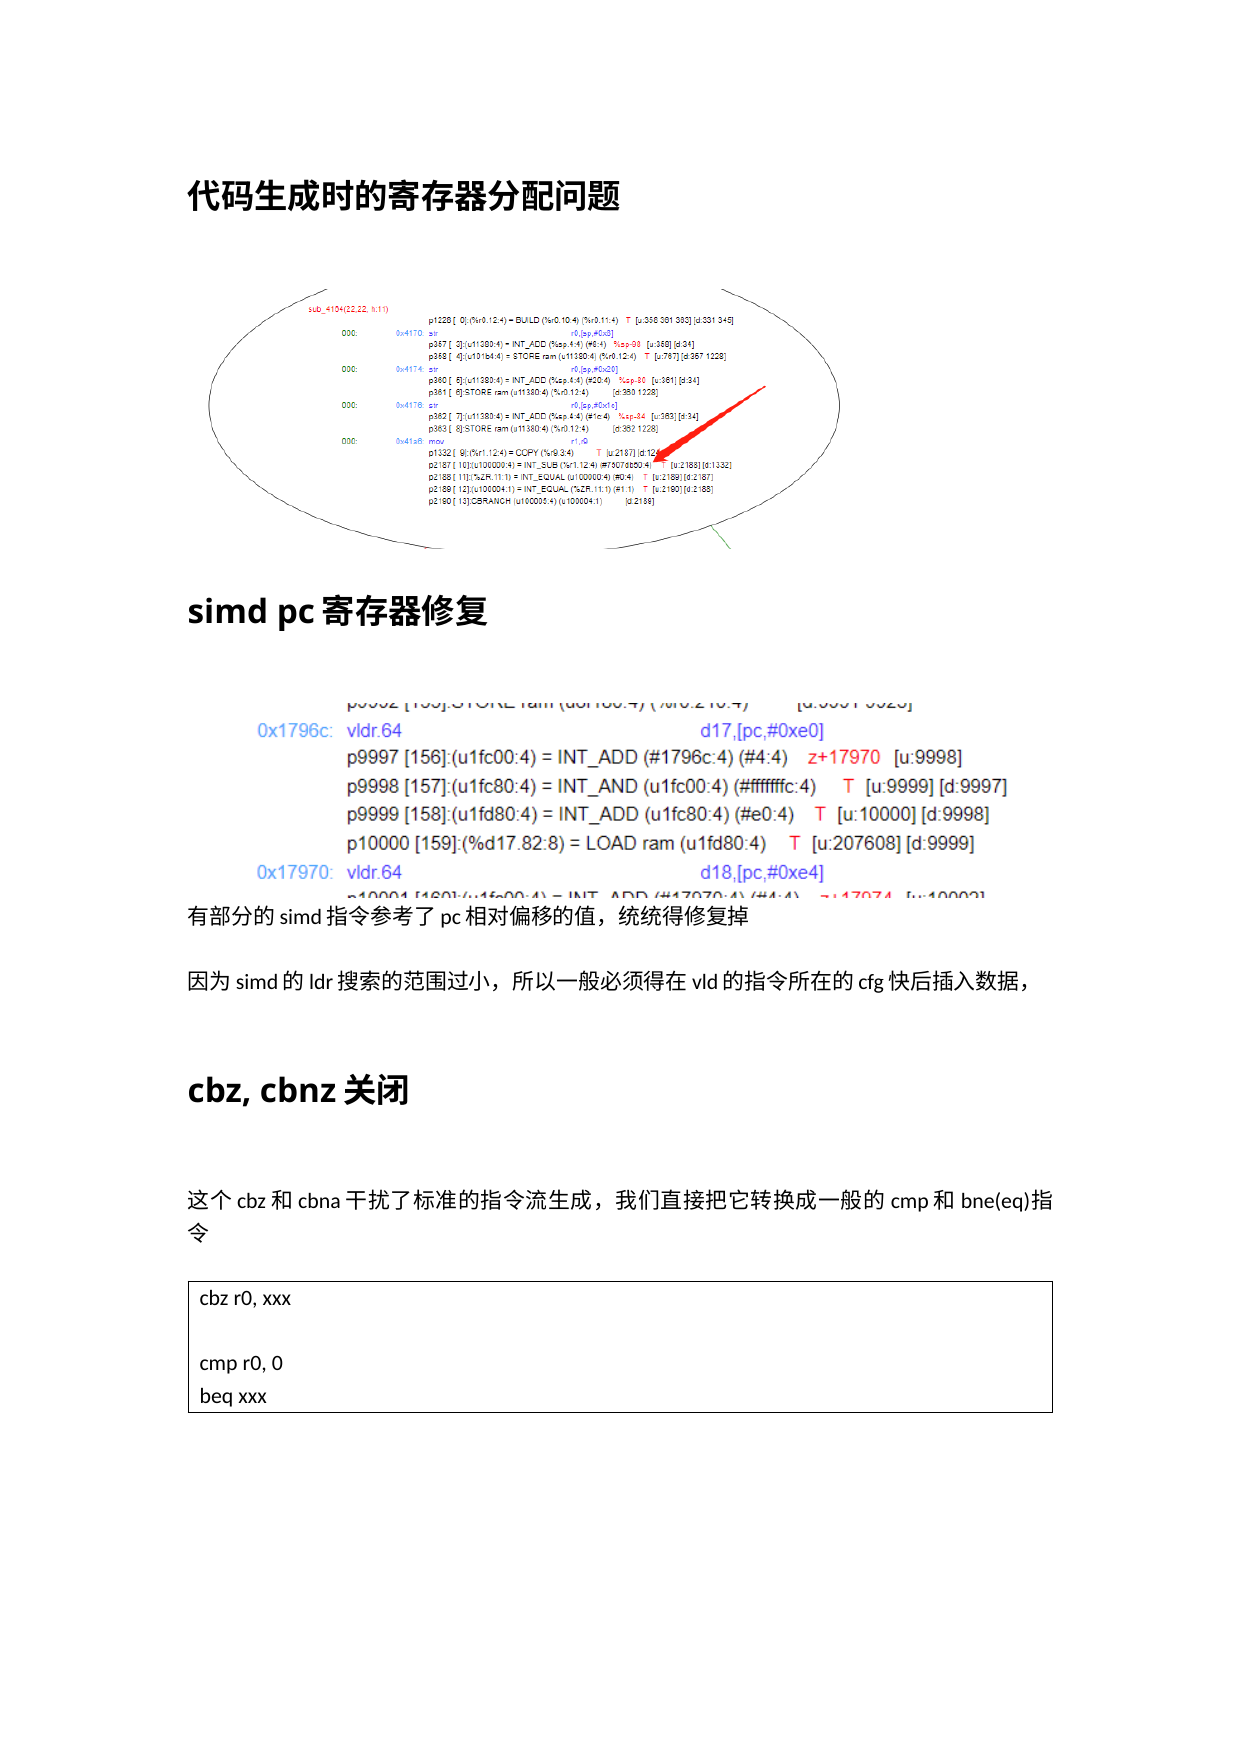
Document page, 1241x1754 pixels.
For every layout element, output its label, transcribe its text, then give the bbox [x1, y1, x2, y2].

picture [187, 289, 1053, 549]
subtitle 代码生成时的寄存器分配问题 [187, 162, 1053, 227]
text 有部分的simd指令参考了pc相对偏移的值，统统得修复掉 [187, 899, 1053, 931]
text 因为simd的ldr搜索的范围过小，所以一般必须得在vld的指令所在的cfg快后插入数据， [187, 964, 1053, 996]
picture [187, 703, 1053, 898]
subtitle cbz, cbnz关闭 [187, 1056, 1053, 1121]
subtitle simd pc寄存器修复 [187, 576, 1053, 641]
table_header cbz r0, xxx cmp r0, 0 beq xxx [189, 1282, 1052, 1412]
text 这个cbz和cbna干扰了标准的指令流生成，我们直接把它转换成一般的cmp和bne(eq)指令 [187, 1183, 1053, 1248]
